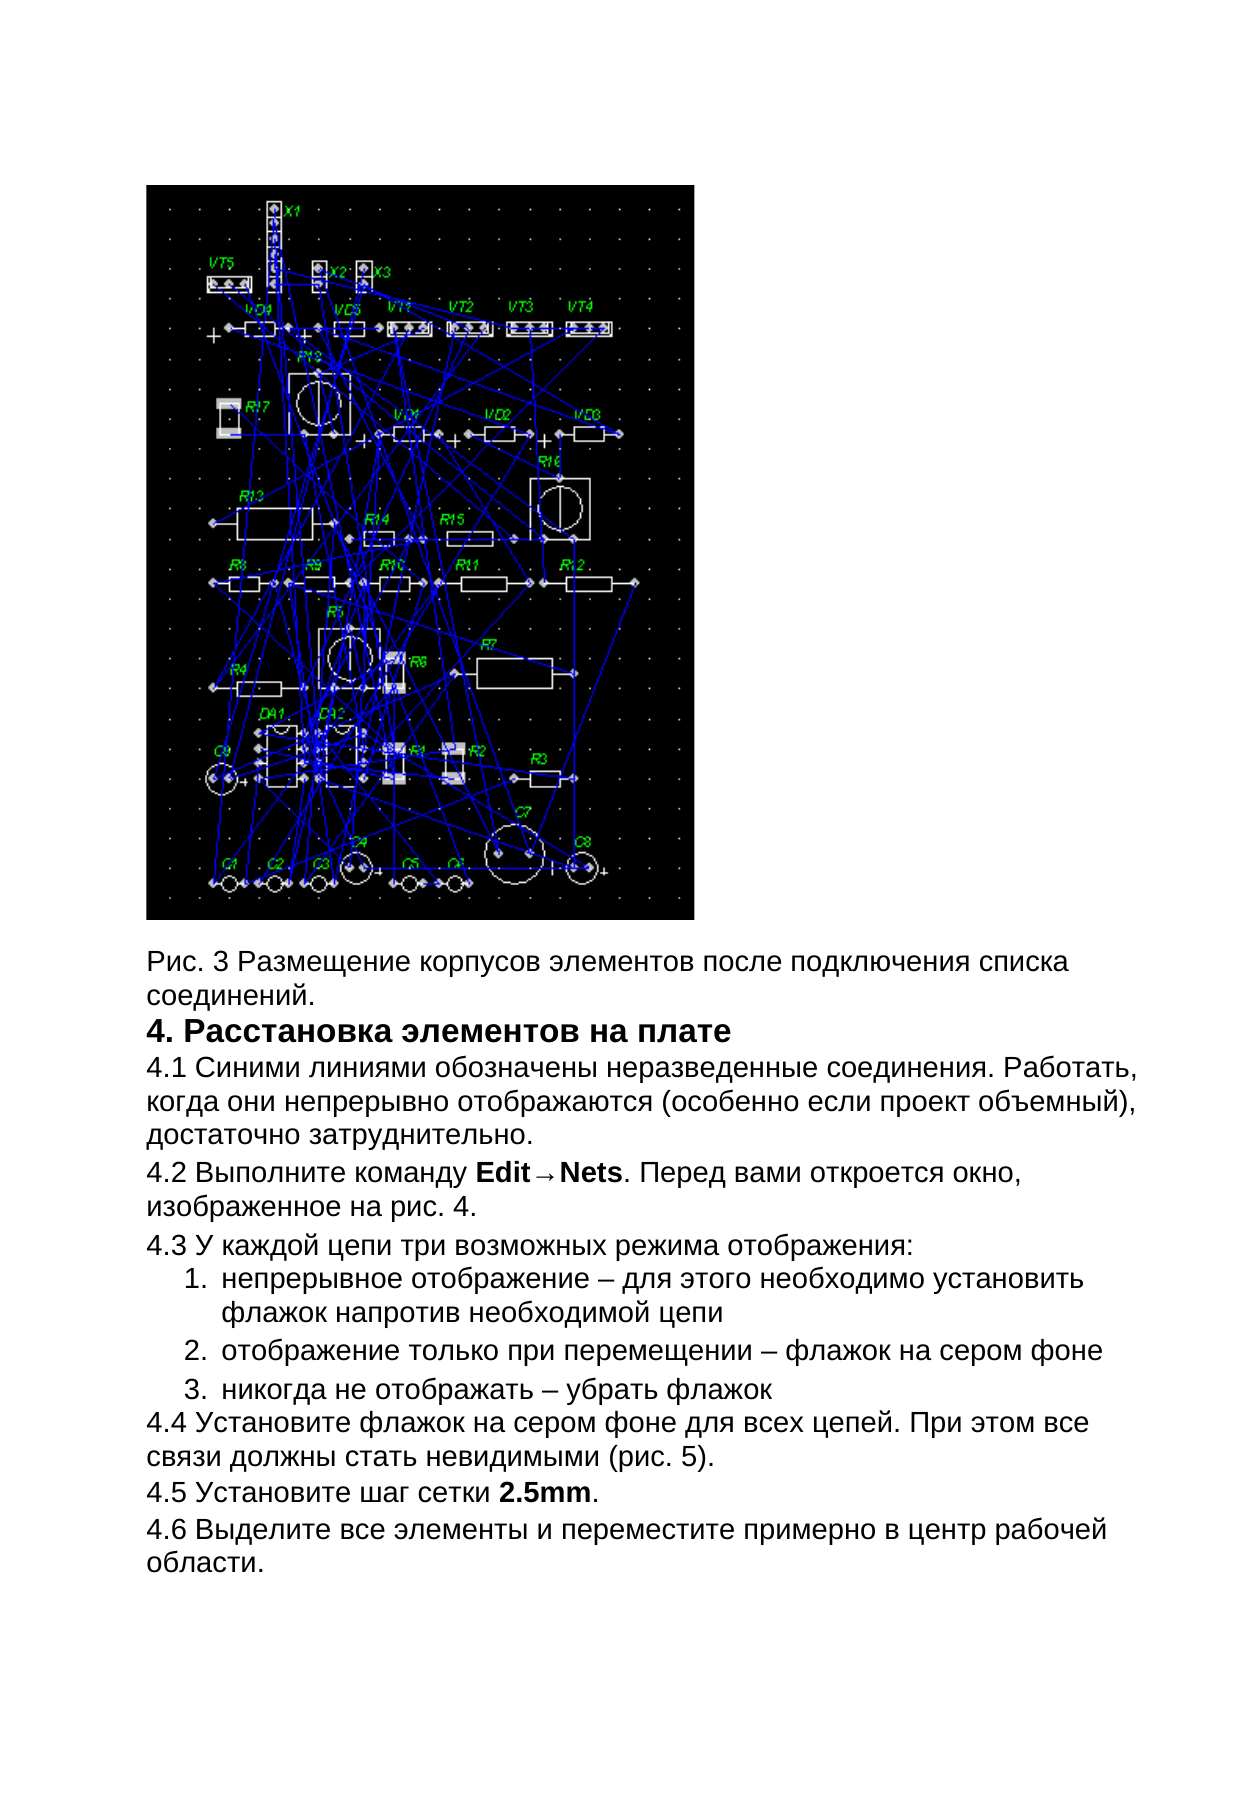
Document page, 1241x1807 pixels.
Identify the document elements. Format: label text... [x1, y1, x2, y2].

list никогда не отображать – убрать флажок [184, 1372, 1141, 1405]
text 4.3 У каждой цепи три возможных режима отображения: [146, 1227, 1141, 1261]
text Рис. 3 Размещение корпусов элементов после подключения списка соединений. [146, 944, 1141, 1012]
text 4.4 Установите флажок на сером фоне для всех цепей. При этом все связи должны стать невидимыми (рис. 5). [146, 1405, 1141, 1472]
text 4.1 Синими линиями обозначены неразведенные соединения. Работать, когда они непрерывно отображаются (особенно если проект объемный), достаточно затруднительно. [146, 1050, 1141, 1151]
text 4. Расстановка элементов на плате [146, 1012, 1141, 1050]
list непрерывное отображение – для этого необходимо установить флажок напротив необходимой цепи [184, 1261, 1141, 1328]
text 4.6 Выделите все элементы и переместите примерно в центр рабочей области. [146, 1512, 1141, 1579]
text 4.2 Выполните команду Edit→Nets. Перед вами откроется окно, изображенное на рис. 4. [146, 1156, 1141, 1223]
text 4.5 Установите шаг сетки 2.5mm. [146, 1475, 1141, 1509]
list отображение только при перемещении – флажок на сером фоне [184, 1333, 1141, 1367]
